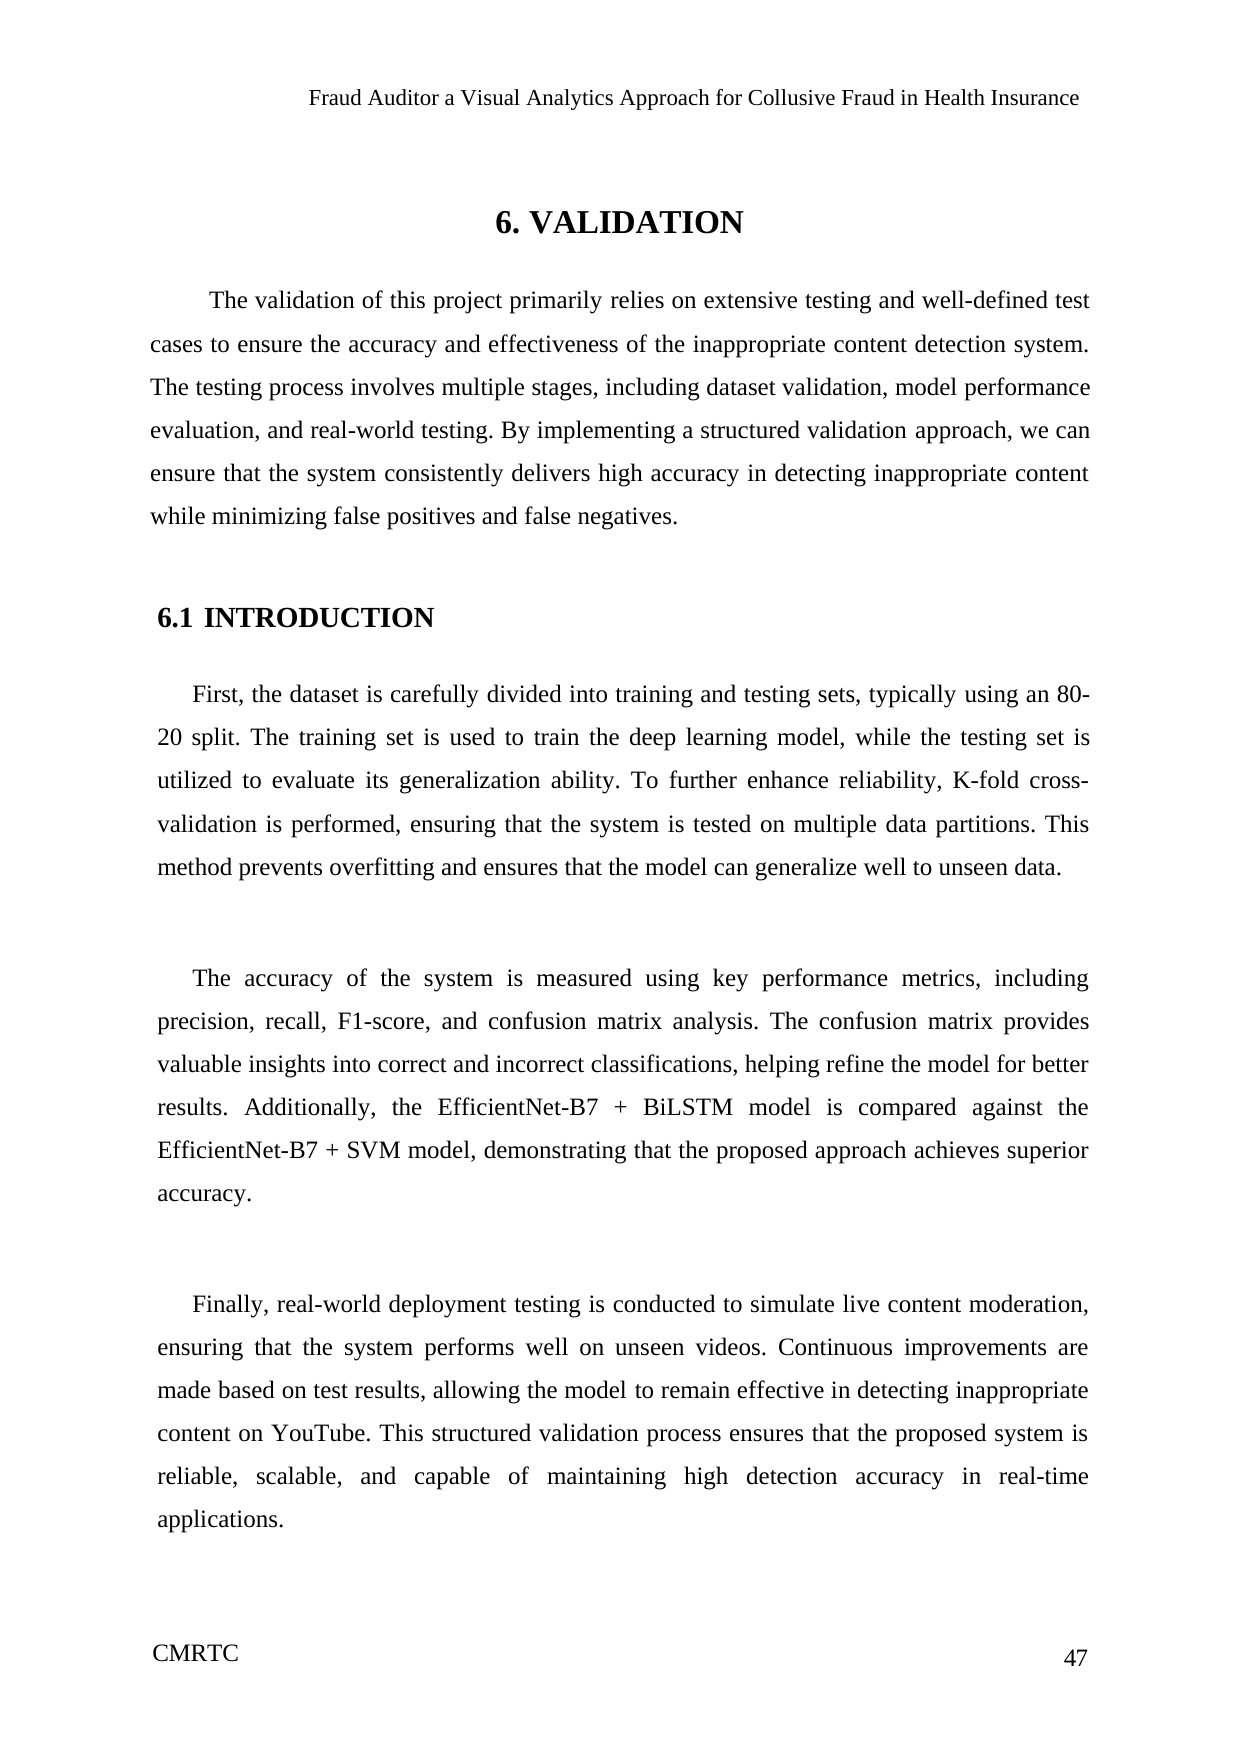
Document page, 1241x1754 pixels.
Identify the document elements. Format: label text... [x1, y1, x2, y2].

text Finally, real-world deployment testing is conducted to simulate live content moderation, ensuring that the system performs well on unseen videos. Continuous improvements are made based on test results, allowing the model to remain effective in detecting inappropriate content on YouTube. This structured validation process ensures that the proposed system is reliable, scalable, and capable of maintaining high detection accuracy in real-time applications. [157, 1289, 1089, 1533]
subtitle INTRODUCTION [157, 600, 1093, 634]
text The validation of this project primarily relies on extensive testing and well-defined test cases to ensure the accuracy and effectiveness of the inappropriate content detection system. The testing process involves multiple stages, including dataset validation, model performance evaluation, and real-world testing. By implementing a structured validation approach, we can ensure that the system consistently delivers high accuracy in detecting inappropriate content while minimizing false positives and false negatives. [150, 286, 1090, 530]
text First, the dataset is carefully divided into training and testing sets, typically using an 80-20 split. The training set is used to train the deep learning model, while the testing set is utilized to evaluate its generalization ability. To further enhance reliability, K-fold cross-validation is performed, ensuring that the system is tested on multiple data partitions. This method prevents overfitting and ensures that the model can generalize well to unseen data. [157, 679, 1090, 881]
text The accuracy of the system is measured using key performance metrics, including precision, recall, F1-score, and confusion matrix analysis. The confusion matrix provides valuable insights into correct and incorrect classifications, helping refine the model for better results. Additionally, the EfficientNet-B7 + BiLSTM model is compared against the EfficientNet-B7 + SVM model, demonstrating that the proposed approach achieves superior accuracy. [157, 963, 1090, 1207]
subtitle VALIDATION [495, 202, 1093, 240]
